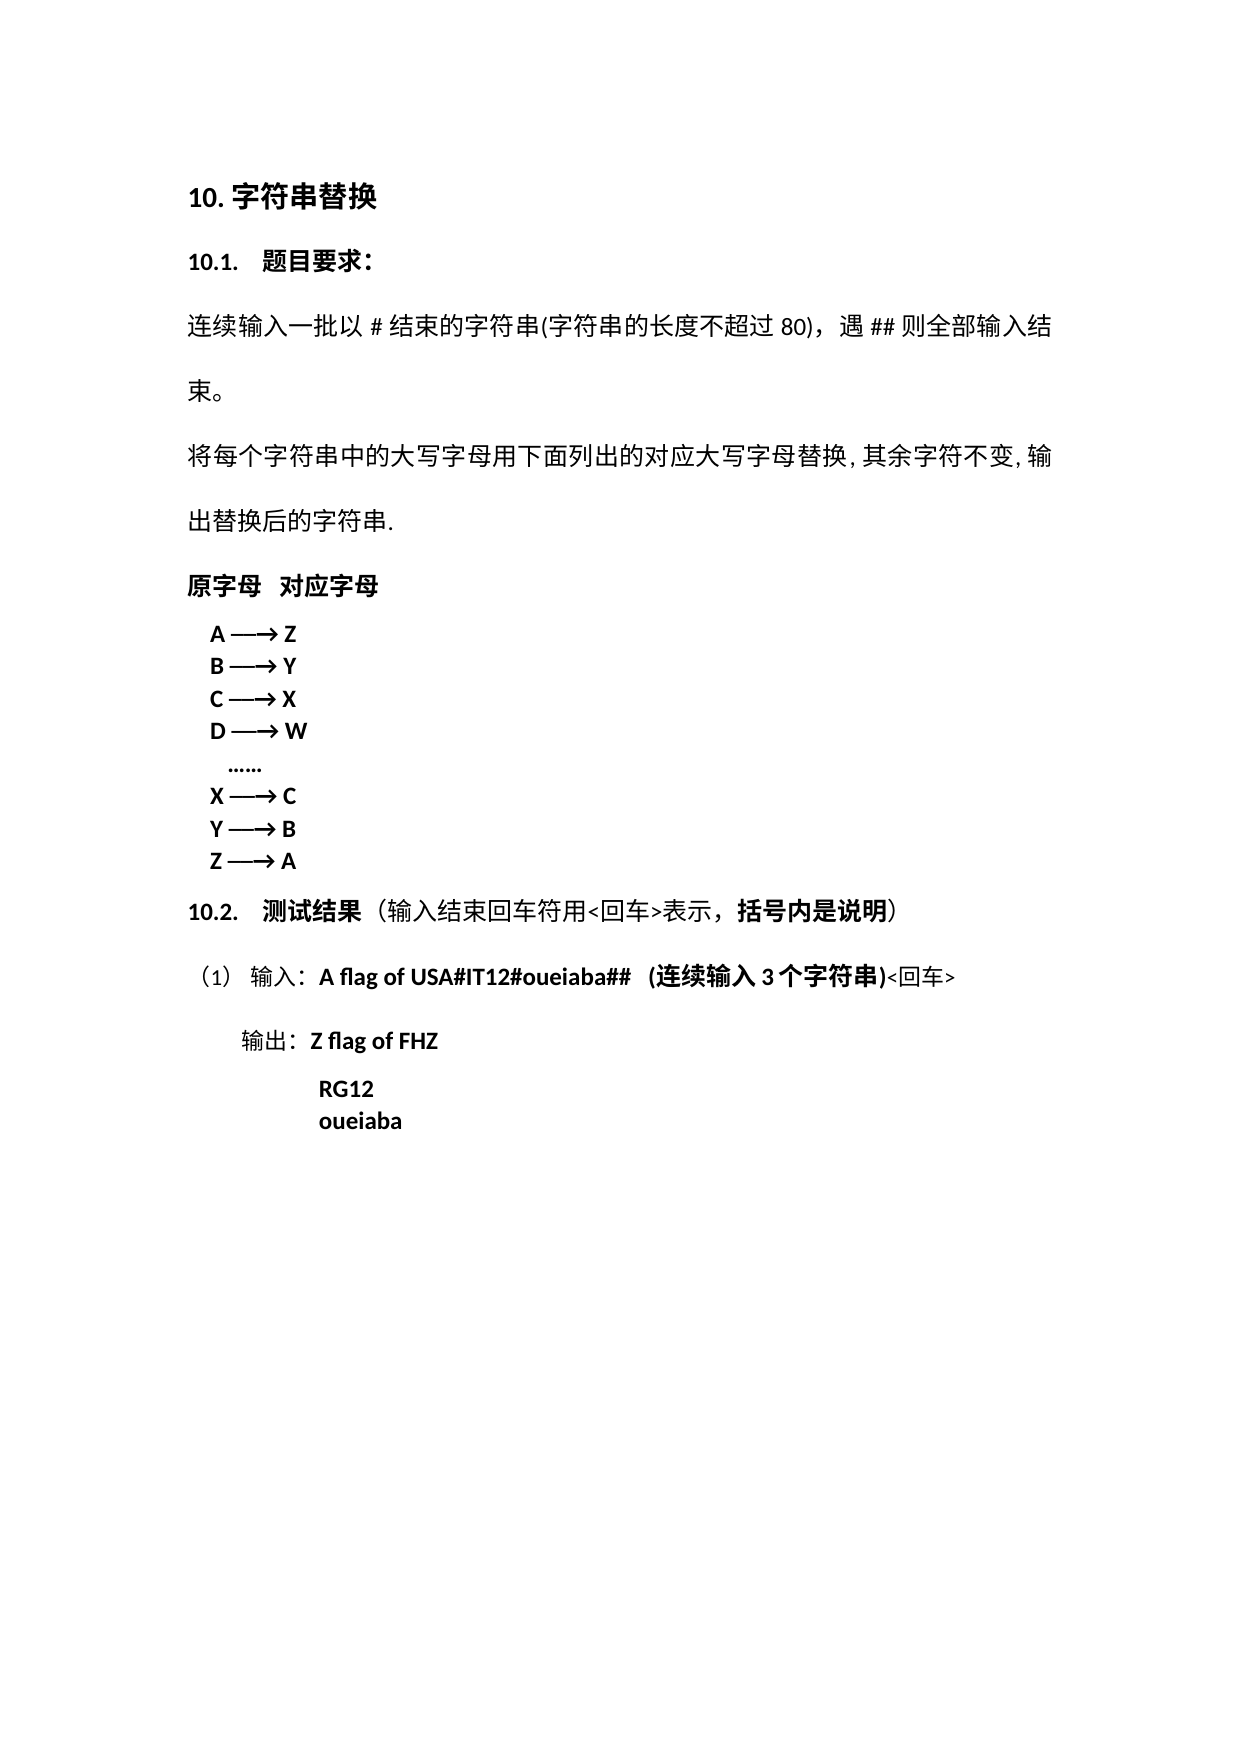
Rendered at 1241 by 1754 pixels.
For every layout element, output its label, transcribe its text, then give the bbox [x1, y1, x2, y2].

text Y ──→ B [187, 812, 1053, 844]
list 字符串替换 [187, 162, 1053, 227]
text X ──→ C [187, 779, 1053, 812]
text D ──→ W [187, 714, 1053, 747]
list 测试结果（输入结束回车符用<回车>表示，括号内是说明） [187, 877, 1053, 942]
text oueiaba [275, 1104, 1053, 1137]
text C ──→ X [187, 682, 1053, 714]
text 输出：Z flag of FHZ [187, 1007, 1053, 1072]
text RG12 [275, 1072, 1053, 1104]
text Z ──→ A [187, 844, 1053, 877]
text A ──→ Z [187, 617, 1053, 649]
text （1） 输入：A flag of USA#IT12#oueiaba## (连续输入3个字符串)<回车> [187, 942, 1053, 1007]
text …… [187, 747, 1053, 779]
text B ──→ Y [187, 649, 1053, 682]
list 题目要求： [187, 227, 1053, 292]
text 将每个字符串中的大写字母用下面列出的对应大写字母替换, 其余字符不变, 输出替换后的字符串. [187, 422, 1053, 552]
text 连续输入一批以 # 结束的字符串(字符串的长度不超过80)，遇 ## 则全部输入结束。 [187, 292, 1053, 422]
text 原字母 对应字母 [187, 552, 1053, 617]
